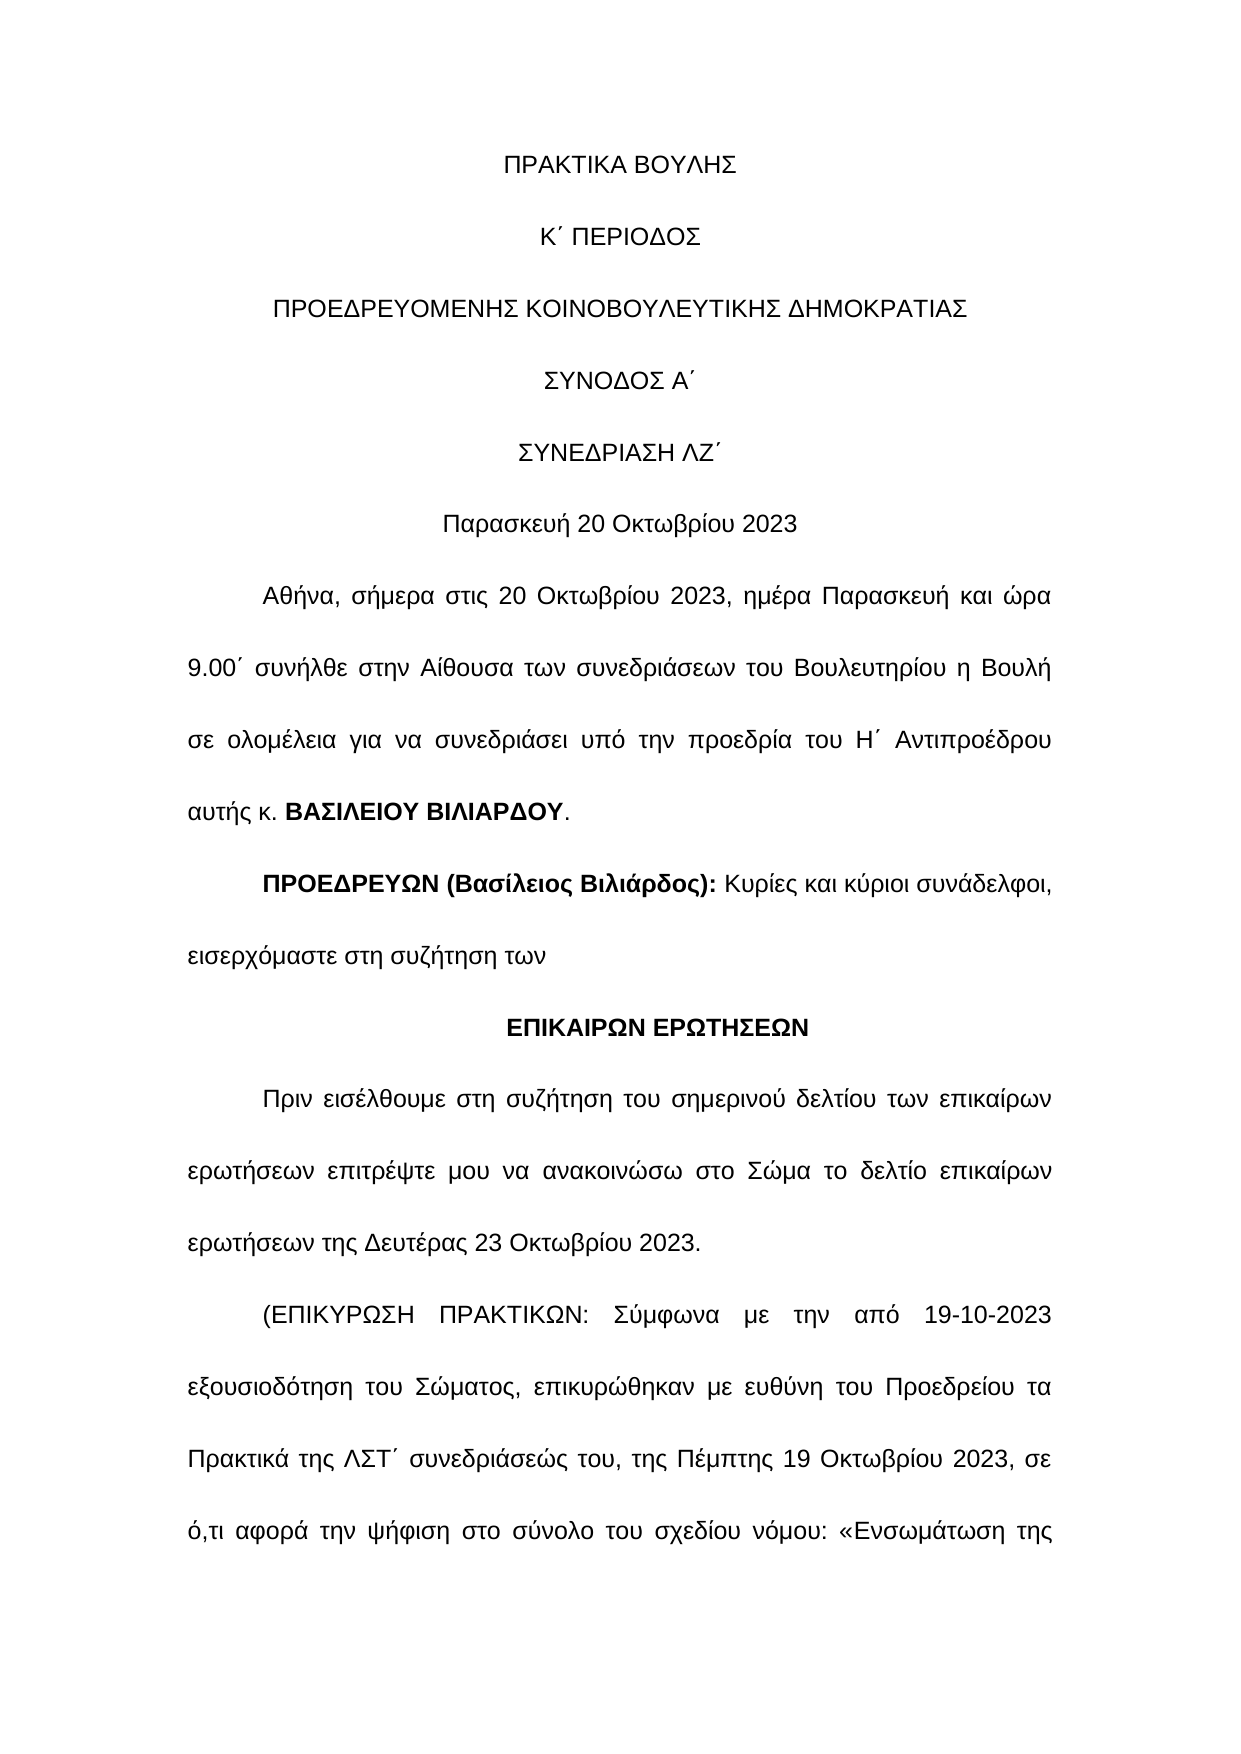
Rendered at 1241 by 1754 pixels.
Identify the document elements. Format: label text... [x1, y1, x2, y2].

text Αθήνα, σήμερα στις 20 Οκτωβρίου 2023, ημέρα Παρασκευή και ώρα 9.00΄ συνήλθε στην Αίθουσα των συνεδριάσεων του Βουλευτηρίου η Βουλή σε ολομέλεια για να συνεδριάσει υπό την προεδρία του Η΄ Αντιπροέδρου αυτής κ. ΒΑΣΙΛΕΙΟΥ ΒΙΛΙΑΡΔΟΥ. [187, 581, 1053, 826]
text Παρασκευή 20 Οκτωβρίου 2023 [187, 509, 1053, 538]
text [187, 1300, 1053, 1544]
text ΣΥΝΟΔΟΣ Α΄ [187, 366, 1053, 394]
text ΕΠΙΚΑΙΡΩΝ ΕΡΩΤΗΣΕΩΝ [187, 1012, 1053, 1041]
text K΄ ΠΕΡΙΟΔΟΣ [187, 222, 1053, 251]
text ΠΡΟΕΔΡΕΥΩΝ (Βασίλειος Βιλιάρδος): Κυρίες και κύριοι συνάδελφοι, εισερχόμαστε στη συζήτηση των [187, 869, 1053, 969]
text ΠΡΟΕΔΡΕΥΟΜΕΝΗΣ ΚΟΙΝΟΒΟΥΛΕΥΤΙΚΗΣ ΔΗΜΟΚΡΑΤΙΑΣ [187, 294, 1053, 322]
text Πριν εισέλθουμε στη συζήτηση του σημερινού δελτίου των επικαίρων ερωτήσεων επιτρέψτε μου να ανακοινώσω στο Σώμα το δελτίο επικαίρων ερωτήσεων της Δευτέρας 23 Οκτωβρίου 2023. [187, 1084, 1053, 1257]
text ΣΥΝΕΔΡΙΑΣΗ ΛΖ΄ [187, 437, 1053, 466]
text ΠΡΑΚΤΙΚΑ ΒΟΥΛΗΣ [187, 150, 1053, 179]
